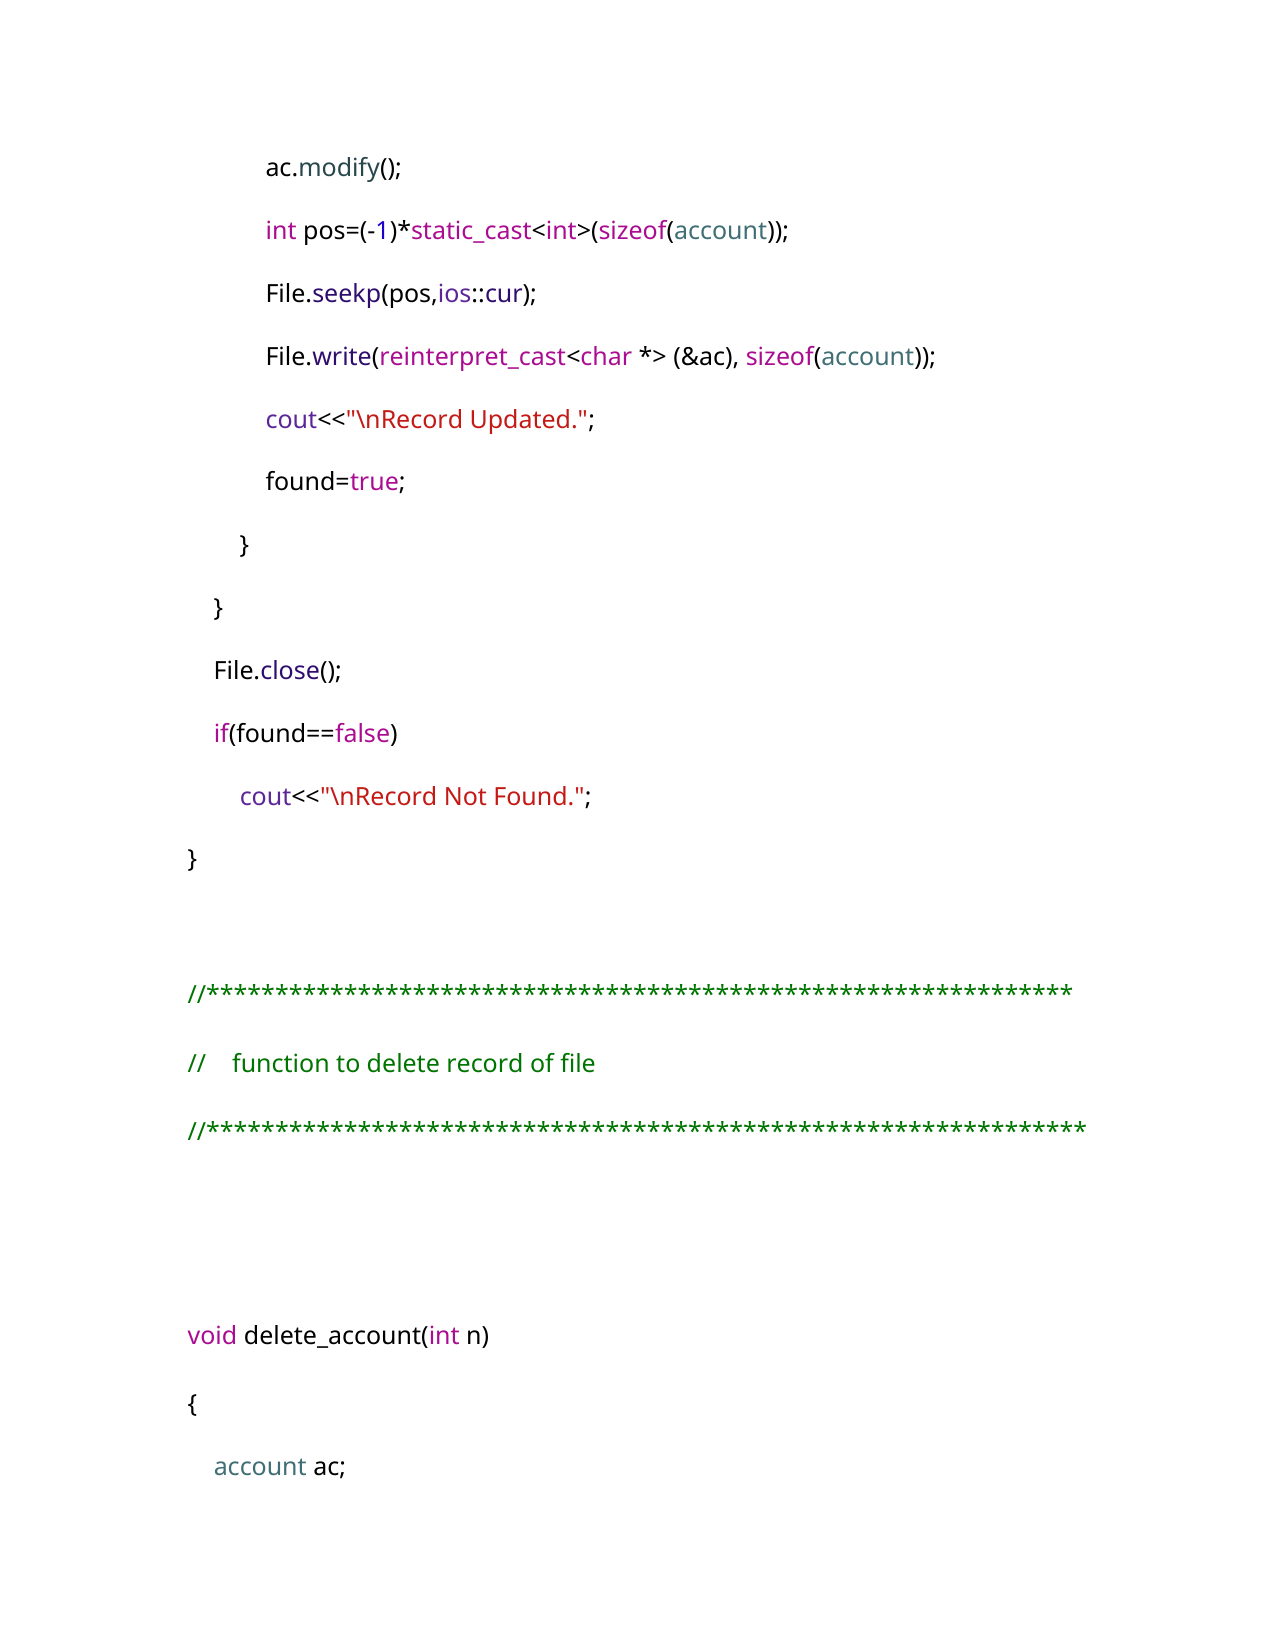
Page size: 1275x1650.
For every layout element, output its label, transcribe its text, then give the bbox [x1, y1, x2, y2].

text File.close(); [187, 652, 1087, 687]
text ac.modify(); [187, 150, 1087, 184]
text } [187, 590, 1087, 624]
text int pos=(-1)*static_cast<int>(sizeof(account)); [187, 213, 1087, 247]
text { [187, 1386, 1087, 1420]
text account ac; [187, 1449, 1087, 1483]
text } [187, 841, 1087, 875]
text // function to delete record of file [187, 1045, 1087, 1079]
text //**************************************************************** [187, 1113, 1087, 1147]
text cout<<"\nRecord Updated."; [187, 401, 1087, 435]
text } [187, 527, 1087, 561]
text //*************************************************************** [187, 977, 1087, 1011]
text cout<<"\nRecord Not Found."; [187, 778, 1087, 812]
text void delete_account(int n) [187, 1318, 1087, 1352]
text File.seekp(pos,ios::cur); [187, 276, 1087, 310]
text found=true; [187, 464, 1087, 498]
text File.write(reinterpret_cast<char *> (&ac), sizeof(account)); [187, 338, 1087, 372]
text if(found==false) [187, 715, 1087, 749]
